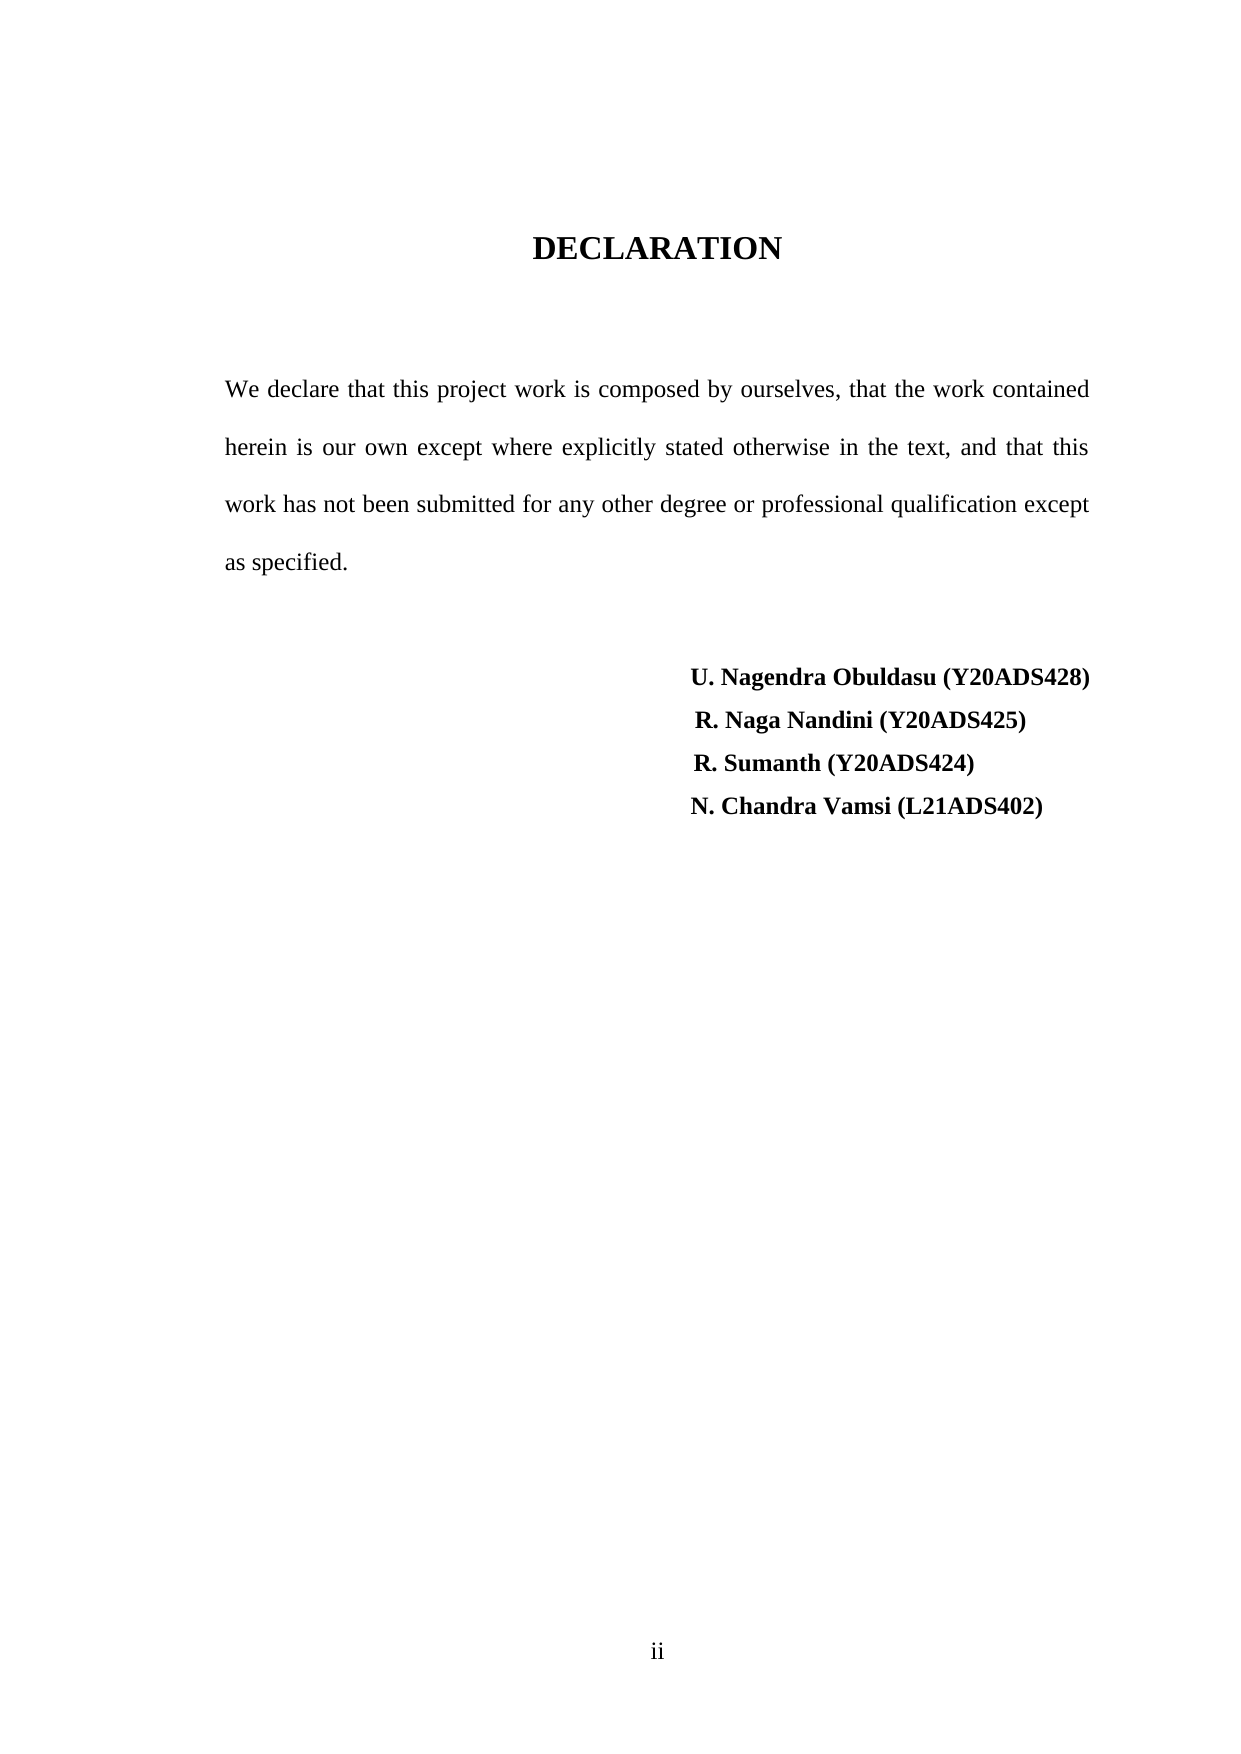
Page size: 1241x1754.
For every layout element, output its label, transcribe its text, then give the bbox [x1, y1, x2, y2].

text R. Sumanth (Y20ADS424) [224, 748, 1090, 777]
text We declare that this project work is composed by ourselves, that the work contained herein is our own except where explicitly stated otherwise in the text, and that this work has not been submitted for any other degree or professional qualification except as specified. [224, 374, 1090, 575]
text DECLARATION [224, 228, 1090, 267]
text U. Nagendra Obuldasu (Y20ADS428) [224, 662, 1090, 690]
text R. Naga Nandini (Y20ADS425) [374, 705, 1090, 733]
text N. Chandra Vamsi (L21ADS402) [224, 791, 1090, 820]
